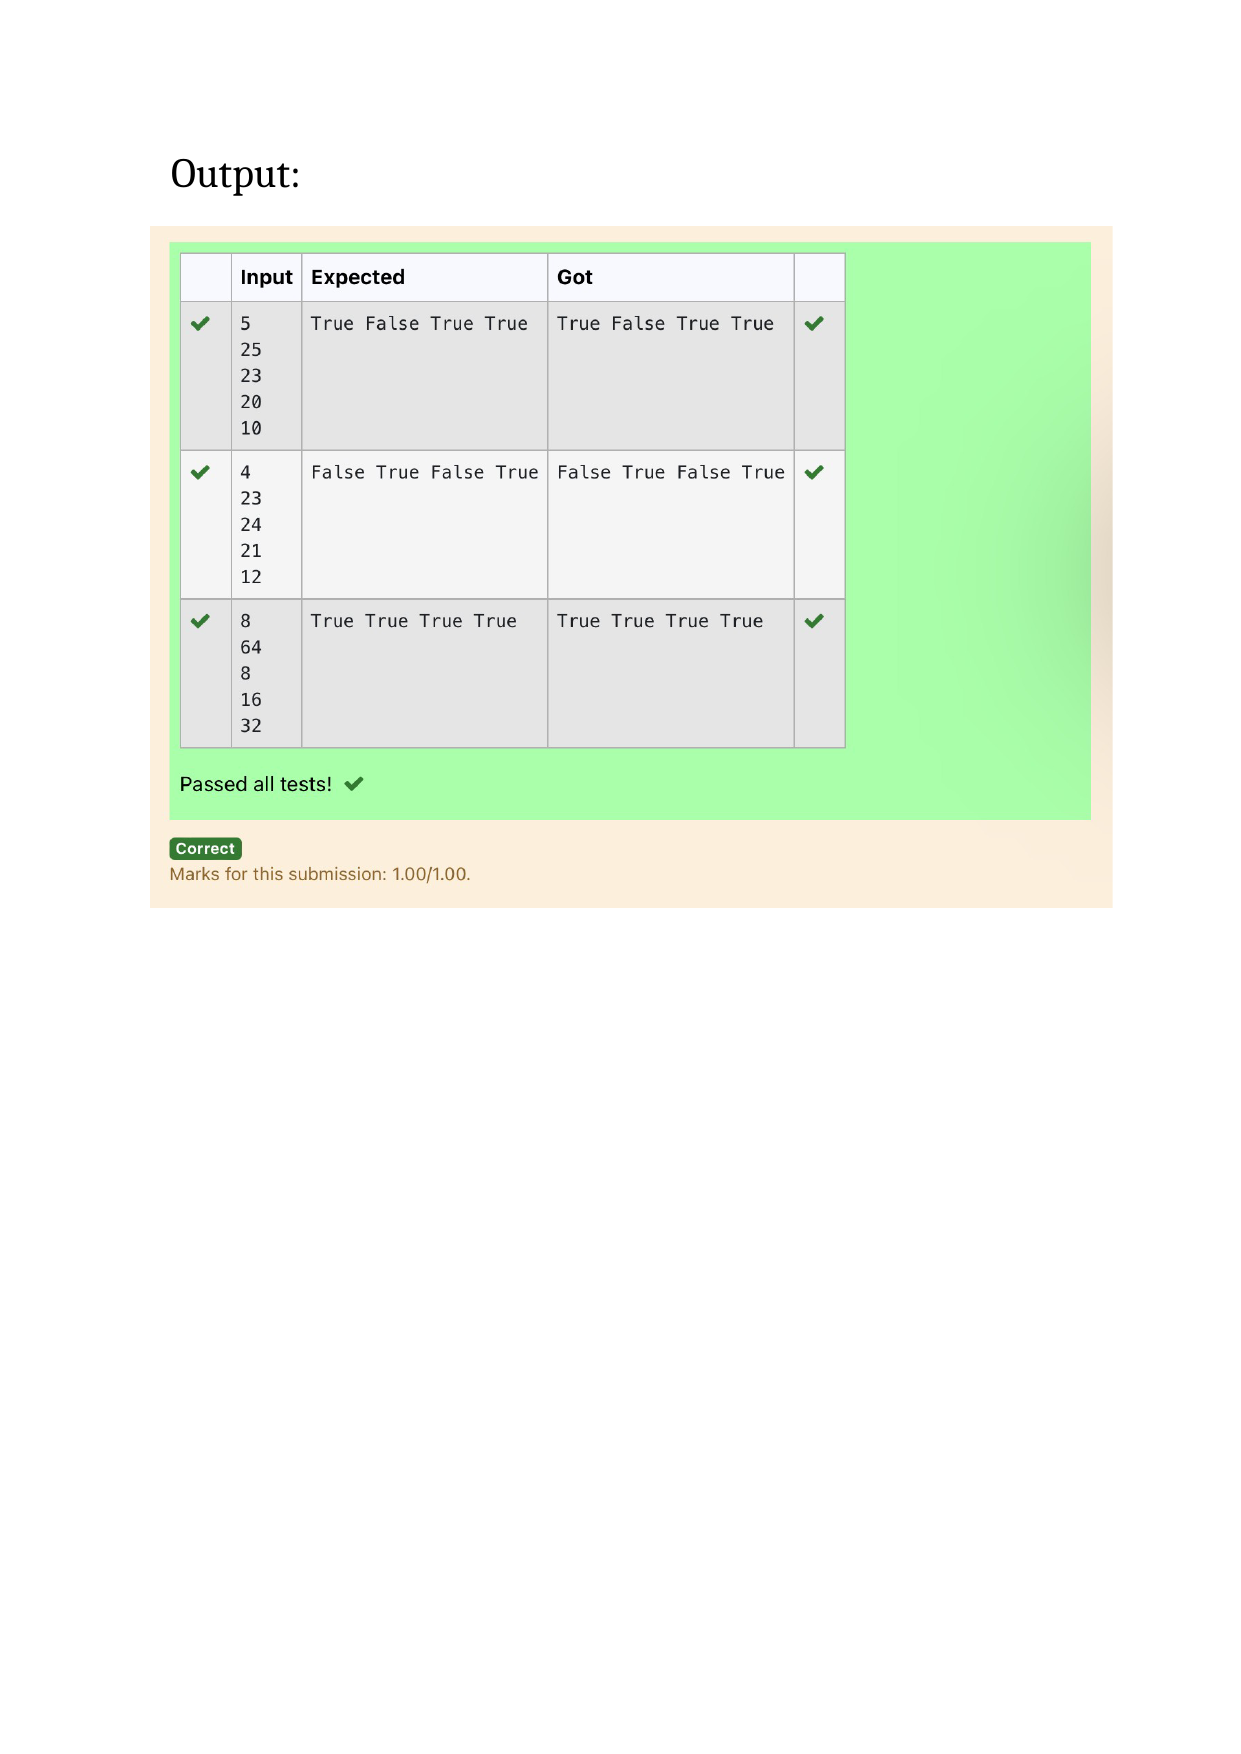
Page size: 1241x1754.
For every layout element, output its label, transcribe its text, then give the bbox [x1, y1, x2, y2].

picture [150, 226, 1113, 908]
subtitle Output: [150, 150, 1136, 198]
